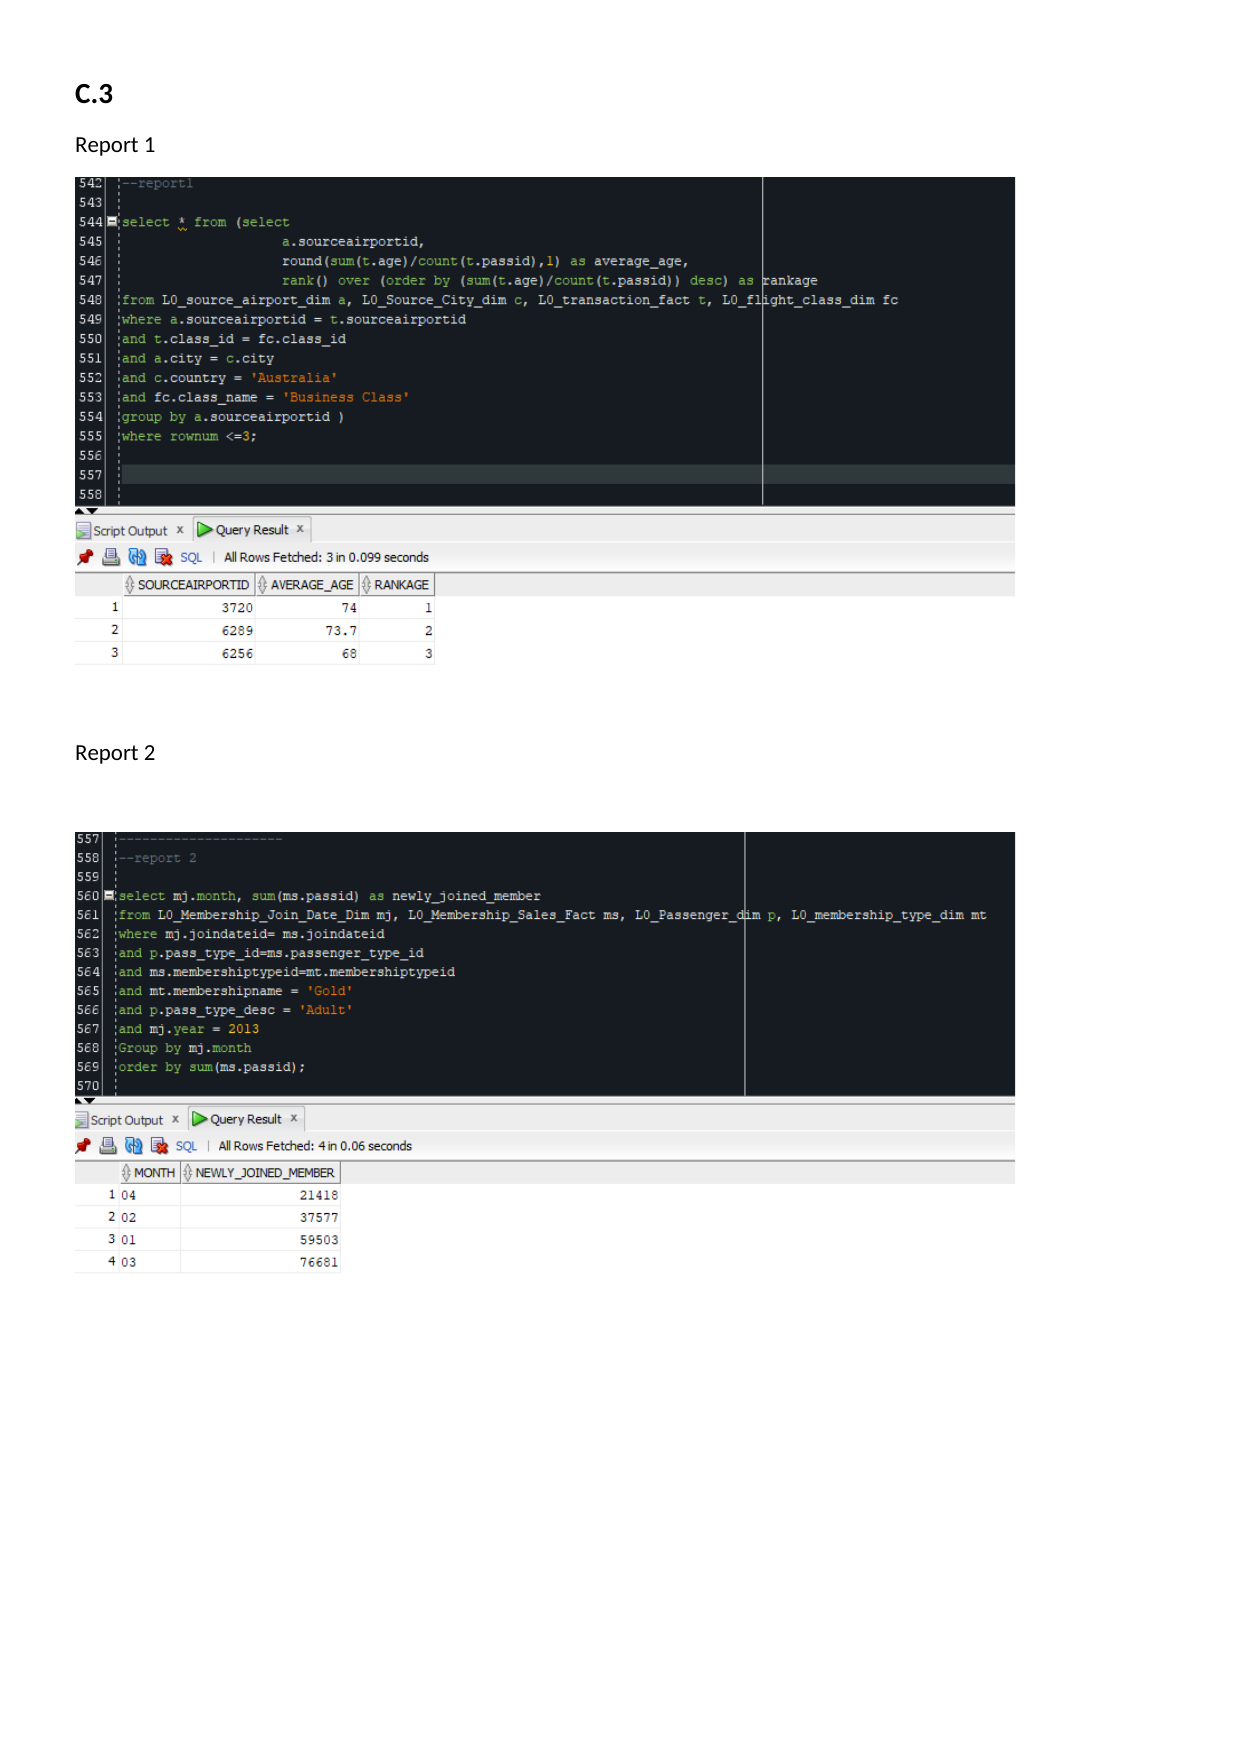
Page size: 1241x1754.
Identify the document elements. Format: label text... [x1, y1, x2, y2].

text C.3 [75, 75, 1165, 111]
picture [75, 177, 1016, 673]
text Report 2 [75, 738, 1165, 766]
text Report 1 [75, 130, 1165, 158]
picture [75, 832, 1016, 1346]
